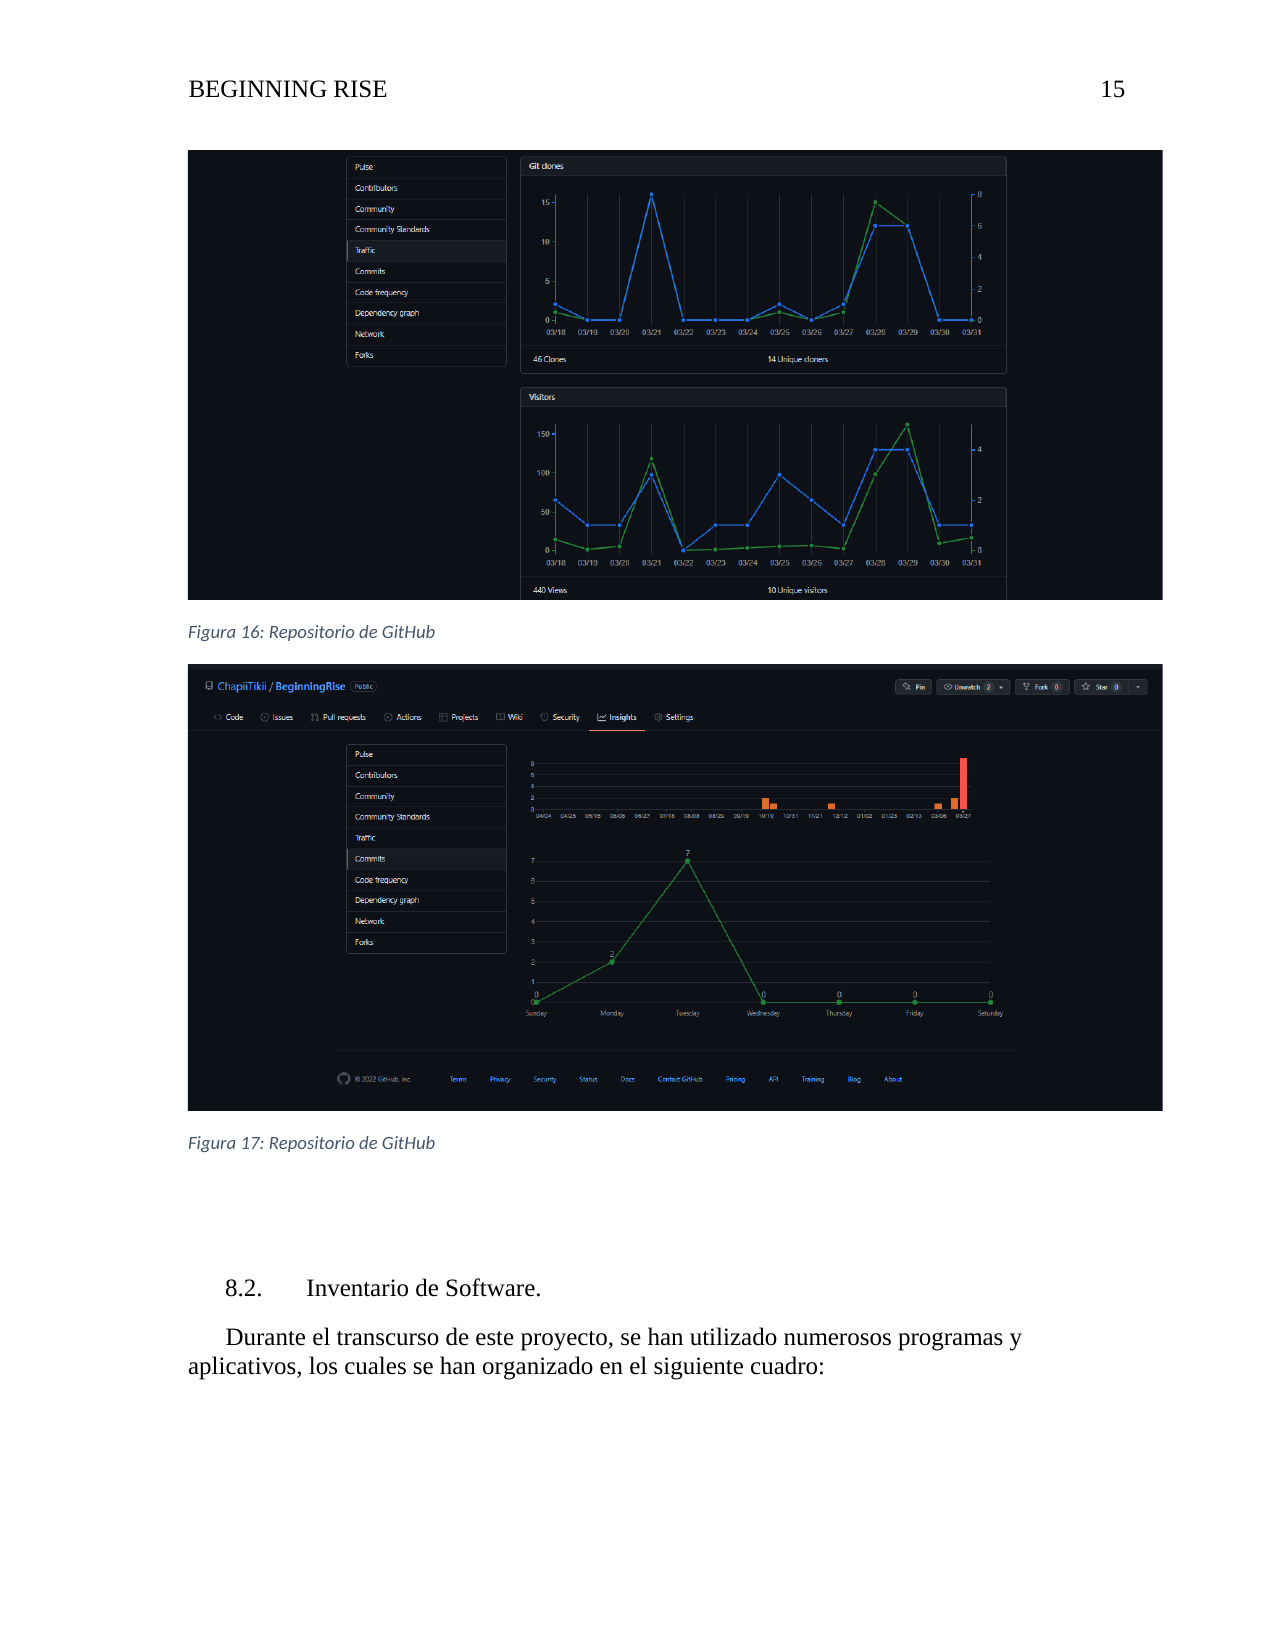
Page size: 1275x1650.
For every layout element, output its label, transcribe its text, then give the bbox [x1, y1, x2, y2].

picture [187, 664, 1163, 1111]
list Inventario de Software. [225, 1273, 1125, 1302]
text Durante el transcurso de este proyecto, se han utilizado numerosos programas y aplicativos, los cuales se han organizado en el siguiente cuadro: [188, 1322, 1125, 1380]
picture [187, 150, 1163, 600]
